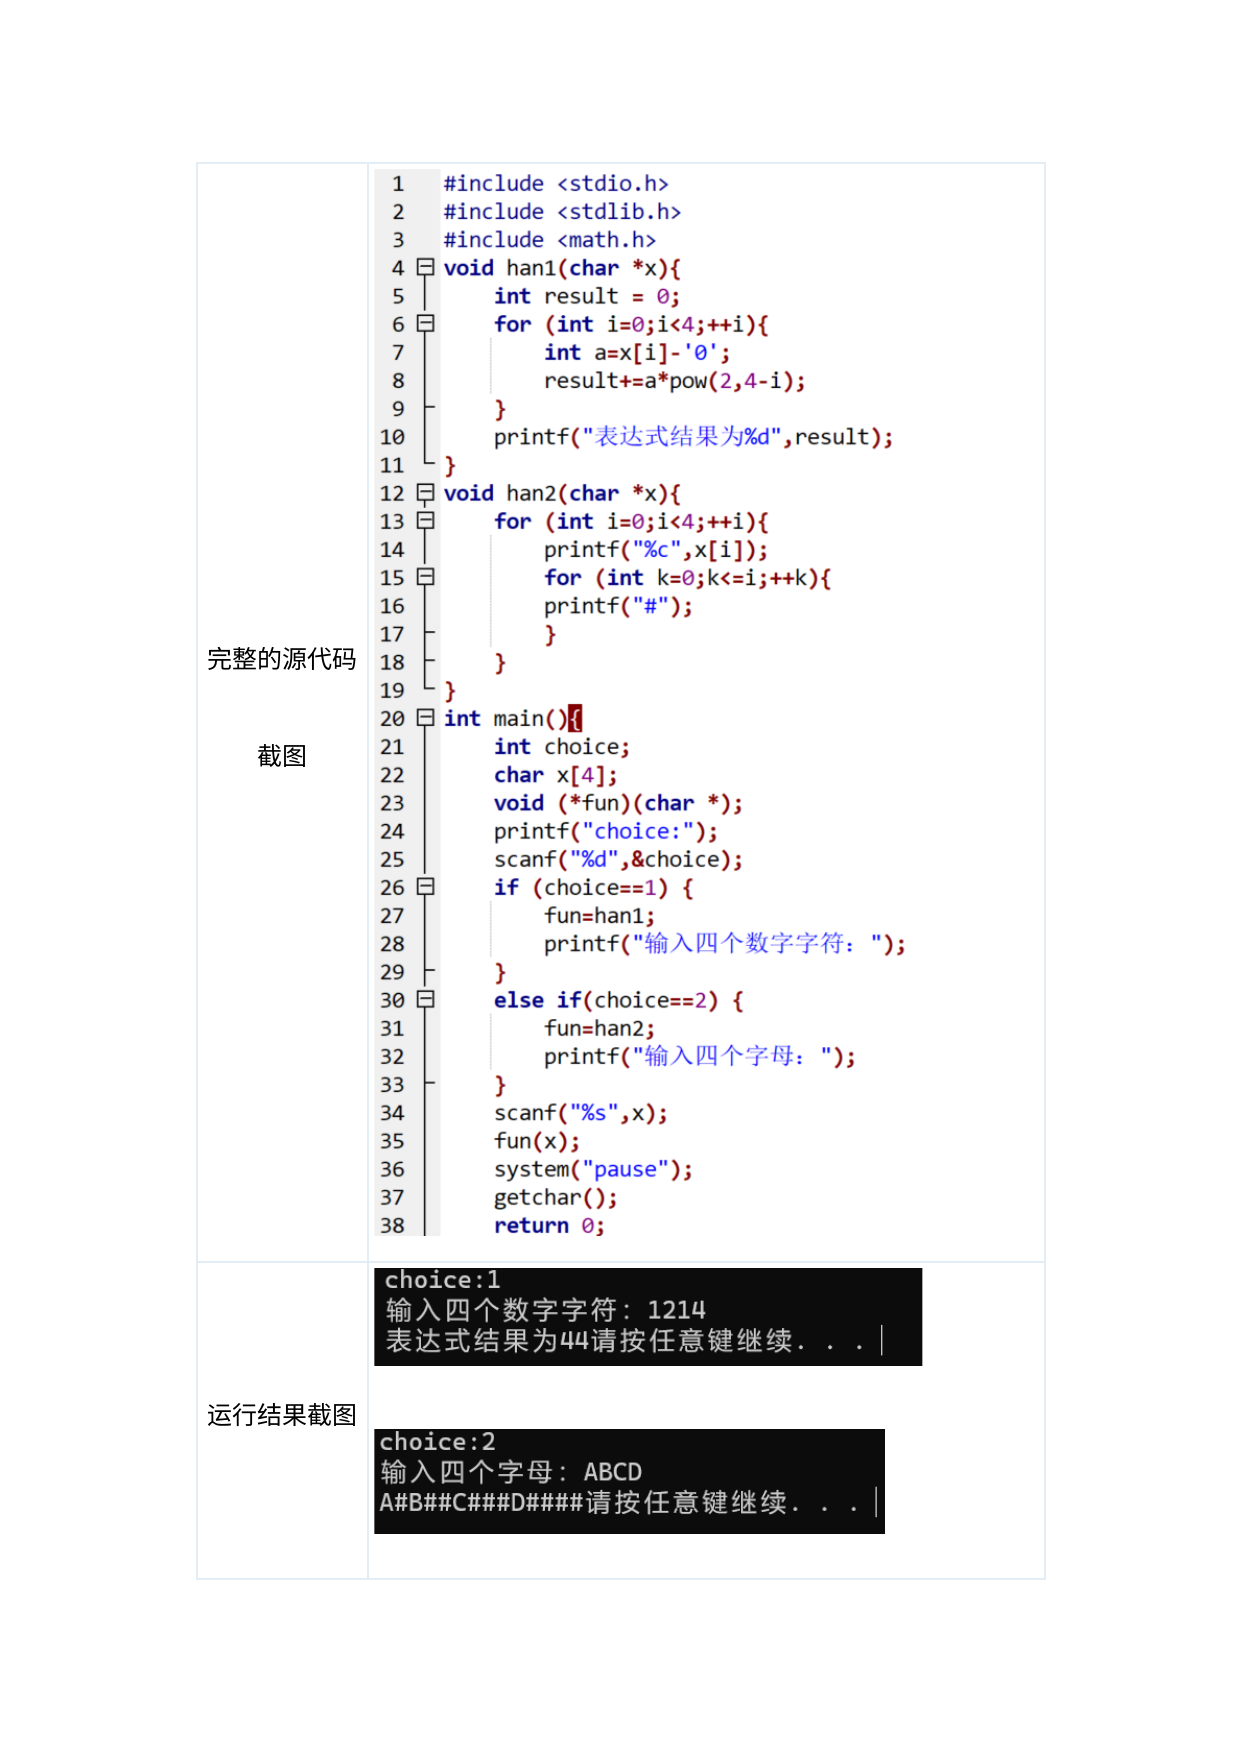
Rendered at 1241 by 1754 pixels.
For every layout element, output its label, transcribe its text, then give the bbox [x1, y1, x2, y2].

table_header [369, 164, 1044, 1261]
table_cell 运行结果截图 [198, 1263, 367, 1578]
picture [374, 169, 940, 1236]
table_cell [369, 1263, 1044, 1578]
picture [374, 1429, 885, 1534]
table_header 完整的源代码截图 [198, 164, 367, 1261]
picture [374, 1268, 923, 1366]
